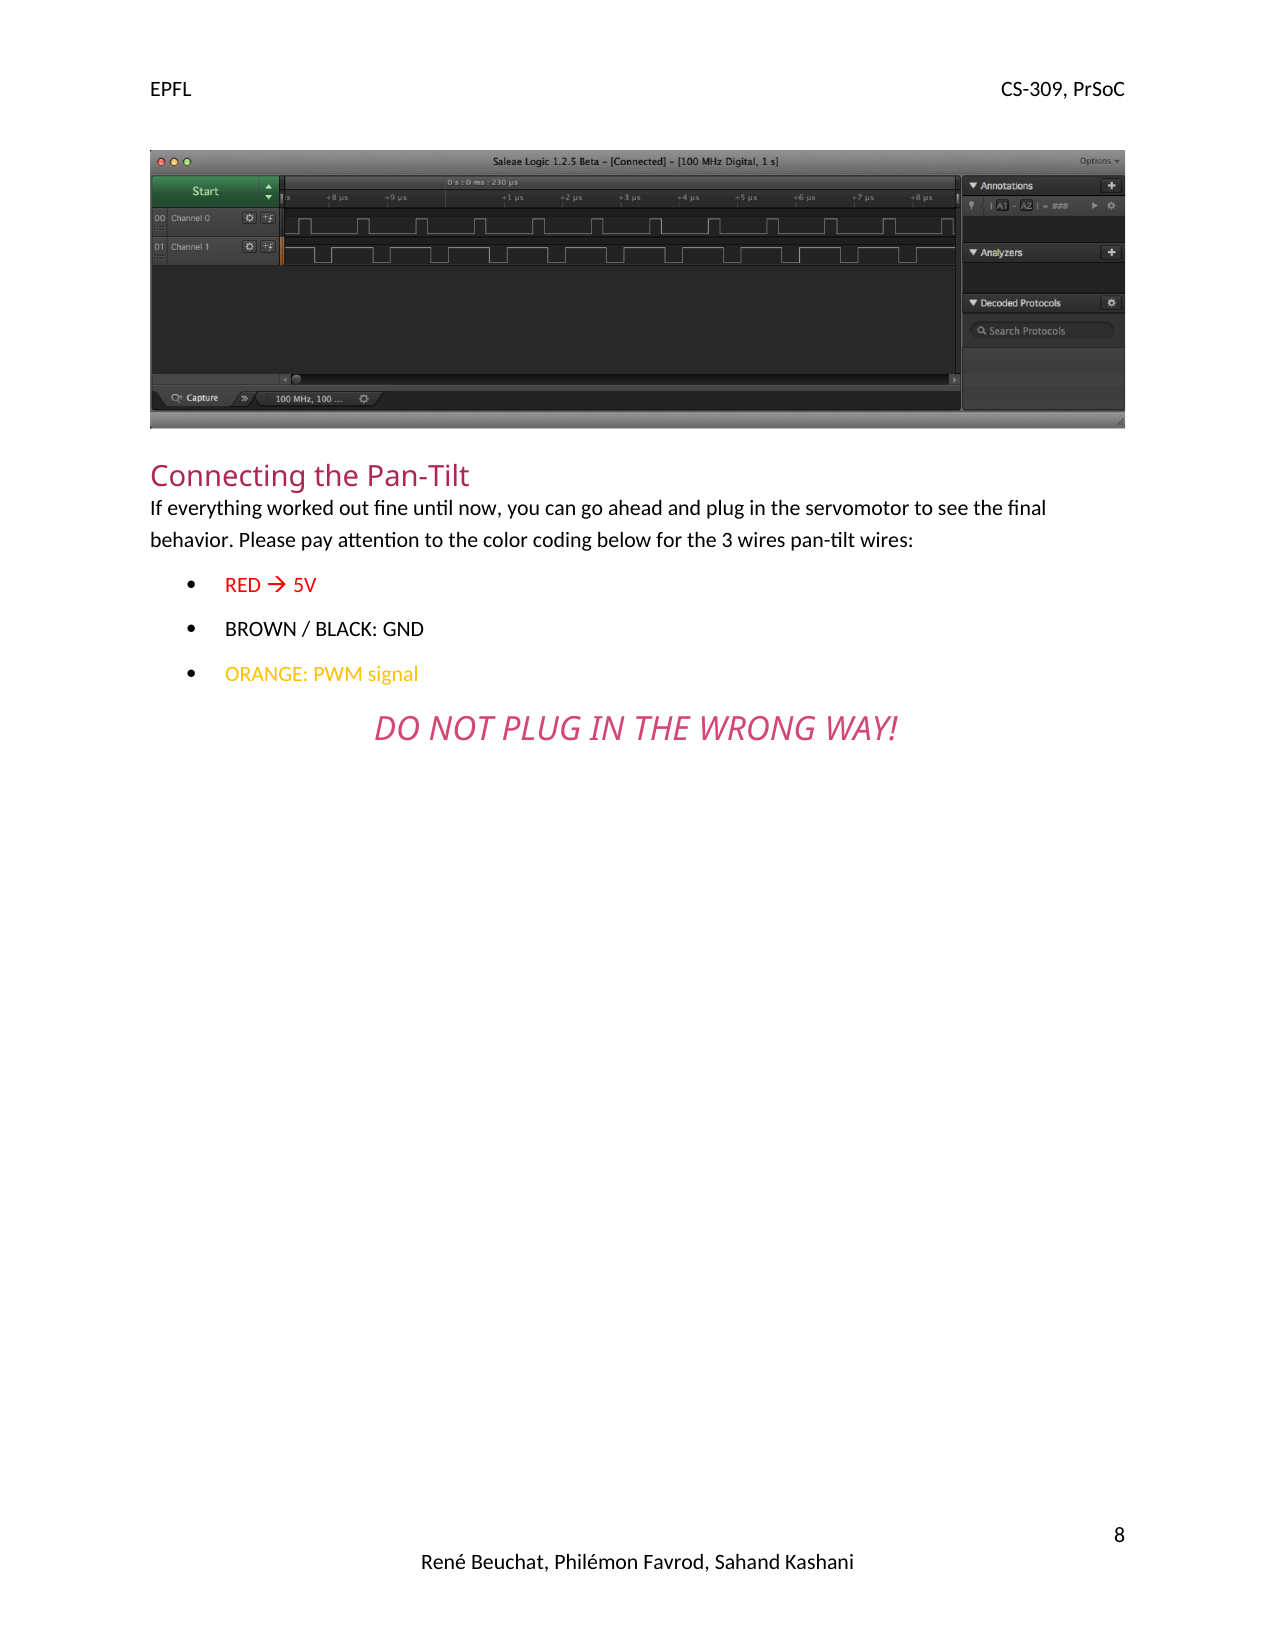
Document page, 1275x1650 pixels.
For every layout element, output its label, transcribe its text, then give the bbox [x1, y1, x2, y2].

text If everything worked out fine until now, you can go ahead and plug in the servomotor to see the final behavior. Please pay attention to the color coding below for the 3 wires pan-tilt wires: [150, 494, 1125, 553]
text DO NOT PLUG IN THE WRONG WAY! [150, 704, 1125, 750]
list BROWN / BLACK: GND [187, 615, 1125, 642]
picture [150, 150, 1125, 429]
list RED 5V [187, 571, 1125, 598]
list ORANGE: PWM signal [187, 660, 1125, 687]
subtitle Connecting the Pan-Tilt [150, 455, 1125, 494]
